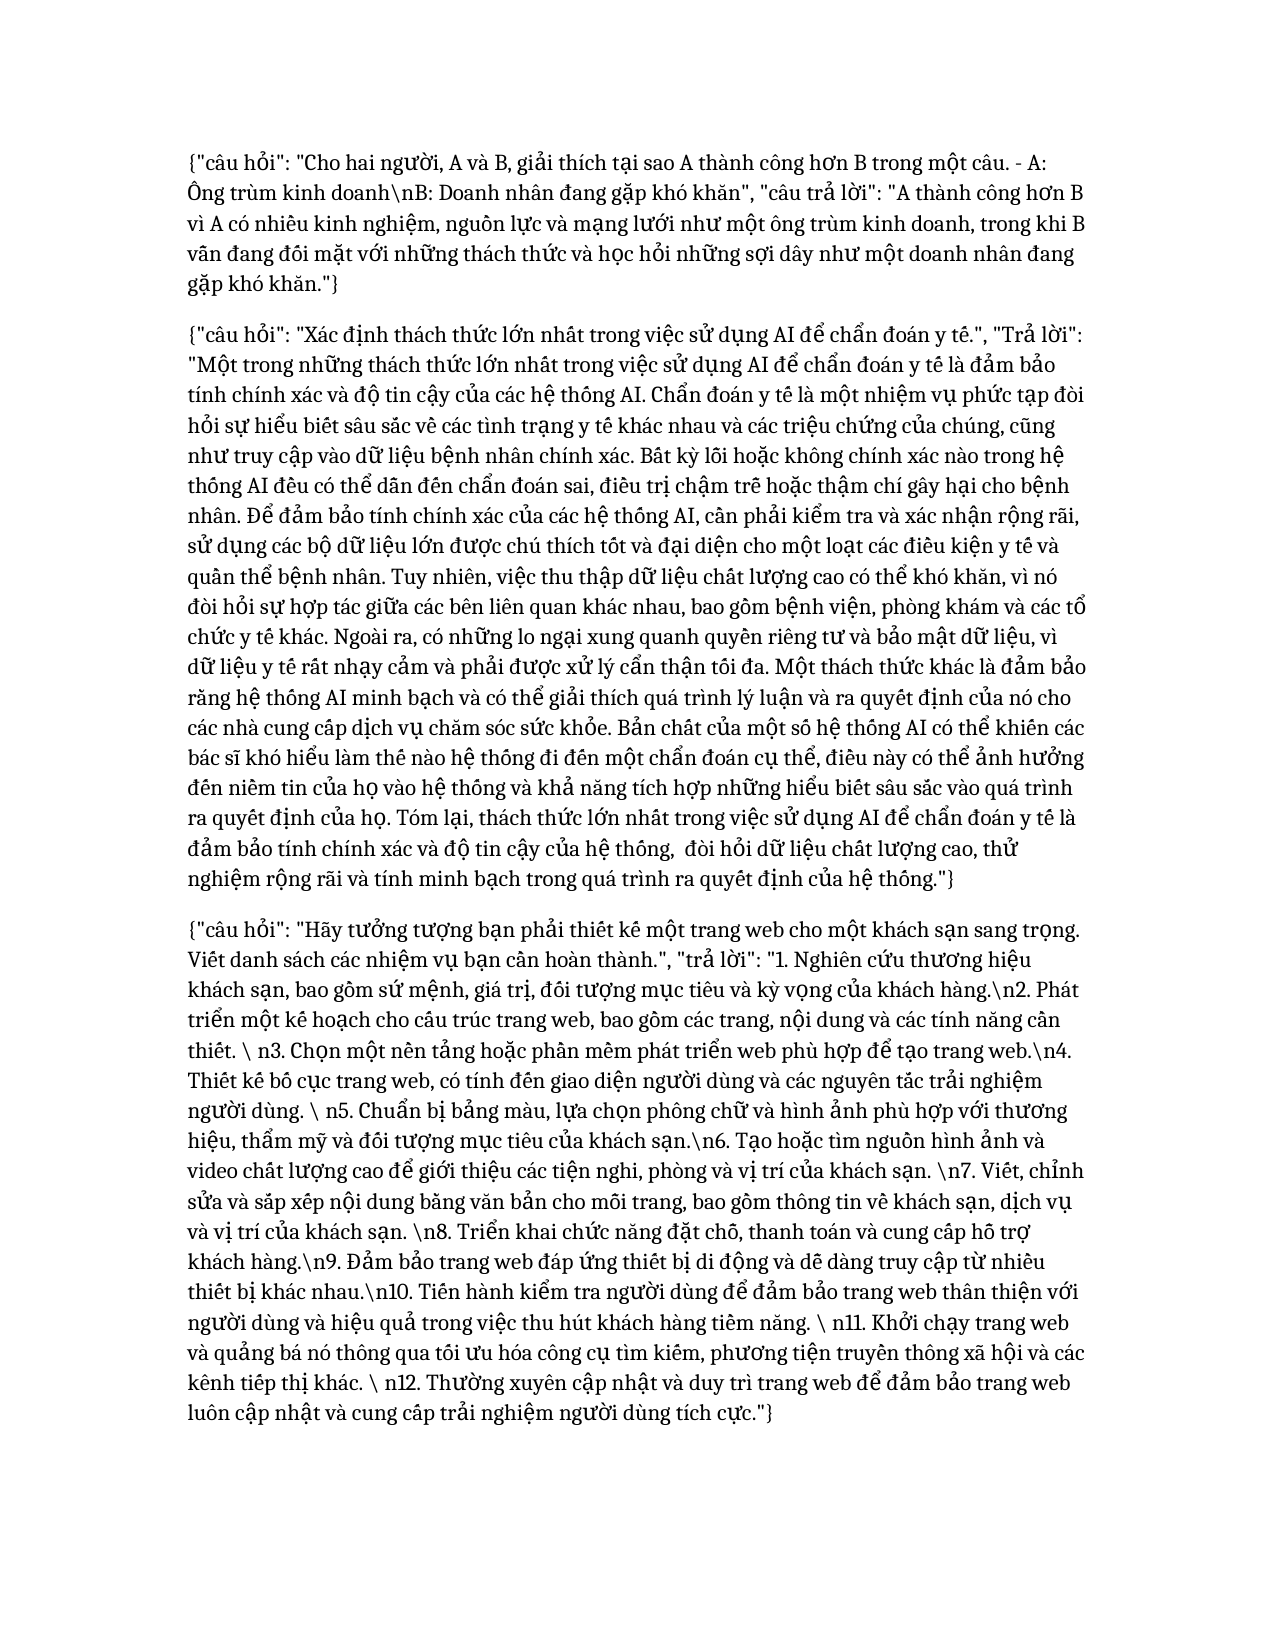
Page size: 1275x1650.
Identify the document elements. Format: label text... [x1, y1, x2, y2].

text {"câu hỏi": "Hãy tưởng tượng bạn phải thiết kế một trang web cho một khách sạn sang trọng. Viết danh sách các nhiệm vụ bạn cần hoàn thành.", "trả lời": "1. Nghiên cứu thương hiệu khách sạn, bao gồm sứ mệnh, giá trị, đối tượng mục tiêu và kỳ vọng của khách hàng.\n2. Phát triển một kế hoạch cho cấu trúc trang web, bao gồm các trang, nội dung và các tính năng cần thiết. \ n3. Chọn một nền tảng hoặc phần mềm phát triển web phù hợp để tạo trang web.\n4. Thiết kế bố cục trang web, có tính đến giao diện người dùng và các nguyên tắc trải nghiệm người dùng. \ n5. Chuẩn bị bảng màu, lựa chọn phông chữ và hình ảnh phù hợp với thương hiệu, thẩm mỹ và đối tượng mục tiêu của khách sạn.\n6. Tạo hoặc tìm nguồn hình ảnh và video chất lượng cao để giới thiệu các tiện nghi, phòng và vị trí của khách sạn. \n7. Viết, chỉnh sửa và sắp xếp nội dung bằng văn bản cho mỗi trang, bao gồm thông tin về khách sạn, dịch vụ và vị trí của khách sạn. \n8. Triển khai chức năng đặt chỗ, thanh toán và cung cấp hỗ trợ khách hàng.\n9. Đảm bảo trang web đáp ứng thiết bị di động và dễ dàng truy cập từ nhiều thiết bị khác nhau.\n10. Tiến hành kiểm tra người dùng để đảm bảo trang web thân thiện với người dùng và hiệu quả trong việc thu hút khách hàng tiềm năng. \ n11. Khởi chạy trang web và quảng bá nó thông qua tối ưu hóa công cụ tìm kiếm, phương tiện truyền thông xã hội và các kênh tiếp thị khác. \ n12. Thường xuyên cập nhật và duy trì trang web để đảm bảo trang web luôn cập nhật và cung cấp trải nghiệm người dùng tích cực."} [187, 917, 1087, 1426]
text {"câu hỏi": "Cho hai người, A và B, giải thích tại sao A thành công hơn B trong một câu. - A: Ông trùm kinh doanh\nB: Doanh nhân đang gặp khó khăn", "câu trả lời": "A thành công hơn B vì A có nhiều kinh nghiệm, nguồn lực và mạng lưới như một ông trùm kinh doanh, trong khi B vẫn đang đối mặt với những thách thức và học hỏi những sợi dây như một doanh nhân đang gặp khó khăn."} [187, 150, 1087, 297]
text {"câu hỏi": "Xác định thách thức lớn nhất trong việc sử dụng AI để chẩn đoán y tế.", "Trả lời": "Một trong những thách thức lớn nhất trong việc sử dụng AI để chẩn đoán y tế là đảm bảo tính chính xác và độ tin cậy của các hệ thống AI. Chẩn đoán y tế là một nhiệm vụ phức tạp đòi hỏi sự hiểu biết sâu sắc về các tình trạng y tế khác nhau và các triệu chứng của chúng, cũng như truy cập vào dữ liệu bệnh nhân chính xác. Bất kỳ lỗi hoặc không chính xác nào trong hệ thống AI đều có thể dẫn đến chẩn đoán sai, điều trị chậm trễ hoặc thậm chí gây hại cho bệnh nhân. Để đảm bảo tính chính xác của các hệ thống AI, cần phải kiểm tra và xác nhận rộng rãi, sử dụng các bộ dữ liệu lớn được chú thích tốt và đại diện cho một loạt các điều kiện y tế và quần thể bệnh nhân. Tuy nhiên, việc thu thập dữ liệu chất lượng cao có thể khó khăn, vì nó đòi hỏi sự hợp tác giữa các bên liên quan khác nhau, bao gồm bệnh viện, phòng khám và các tổ chức y tế khác. Ngoài ra, có những lo ngại xung quanh quyền riêng tư và bảo mật dữ liệu, vì dữ liệu y tế rất nhạy cảm và phải được xử lý cẩn thận tối đa. Một thách thức khác là đảm bảo rằng hệ thống AI minh bạch và có thể giải thích quá trình lý luận và ra quyết định của nó cho các nhà cung cấp dịch vụ chăm sóc sức khỏe. Bản chất của một số hệ thống AI có thể khiến các bác sĩ khó hiểu làm thế nào hệ thống đi đến một chẩn đoán cụ thể, điều này có thể ảnh hưởng đến niềm tin của họ vào hệ thống và khả năng tích hợp những hiểu biết sâu sắc vào quá trình ra quyết định của họ. Tóm lại, thách thức lớn nhất trong việc sử dụng AI để chẩn đoán y tế là đảm bảo tính chính xác và độ tin cậy của hệ thống, đòi hỏi dữ liệu chất lượng cao, thử nghiệm rộng rãi và tính minh bạch trong quá trình ra quyết định của hệ thống."} [187, 322, 1087, 892]
